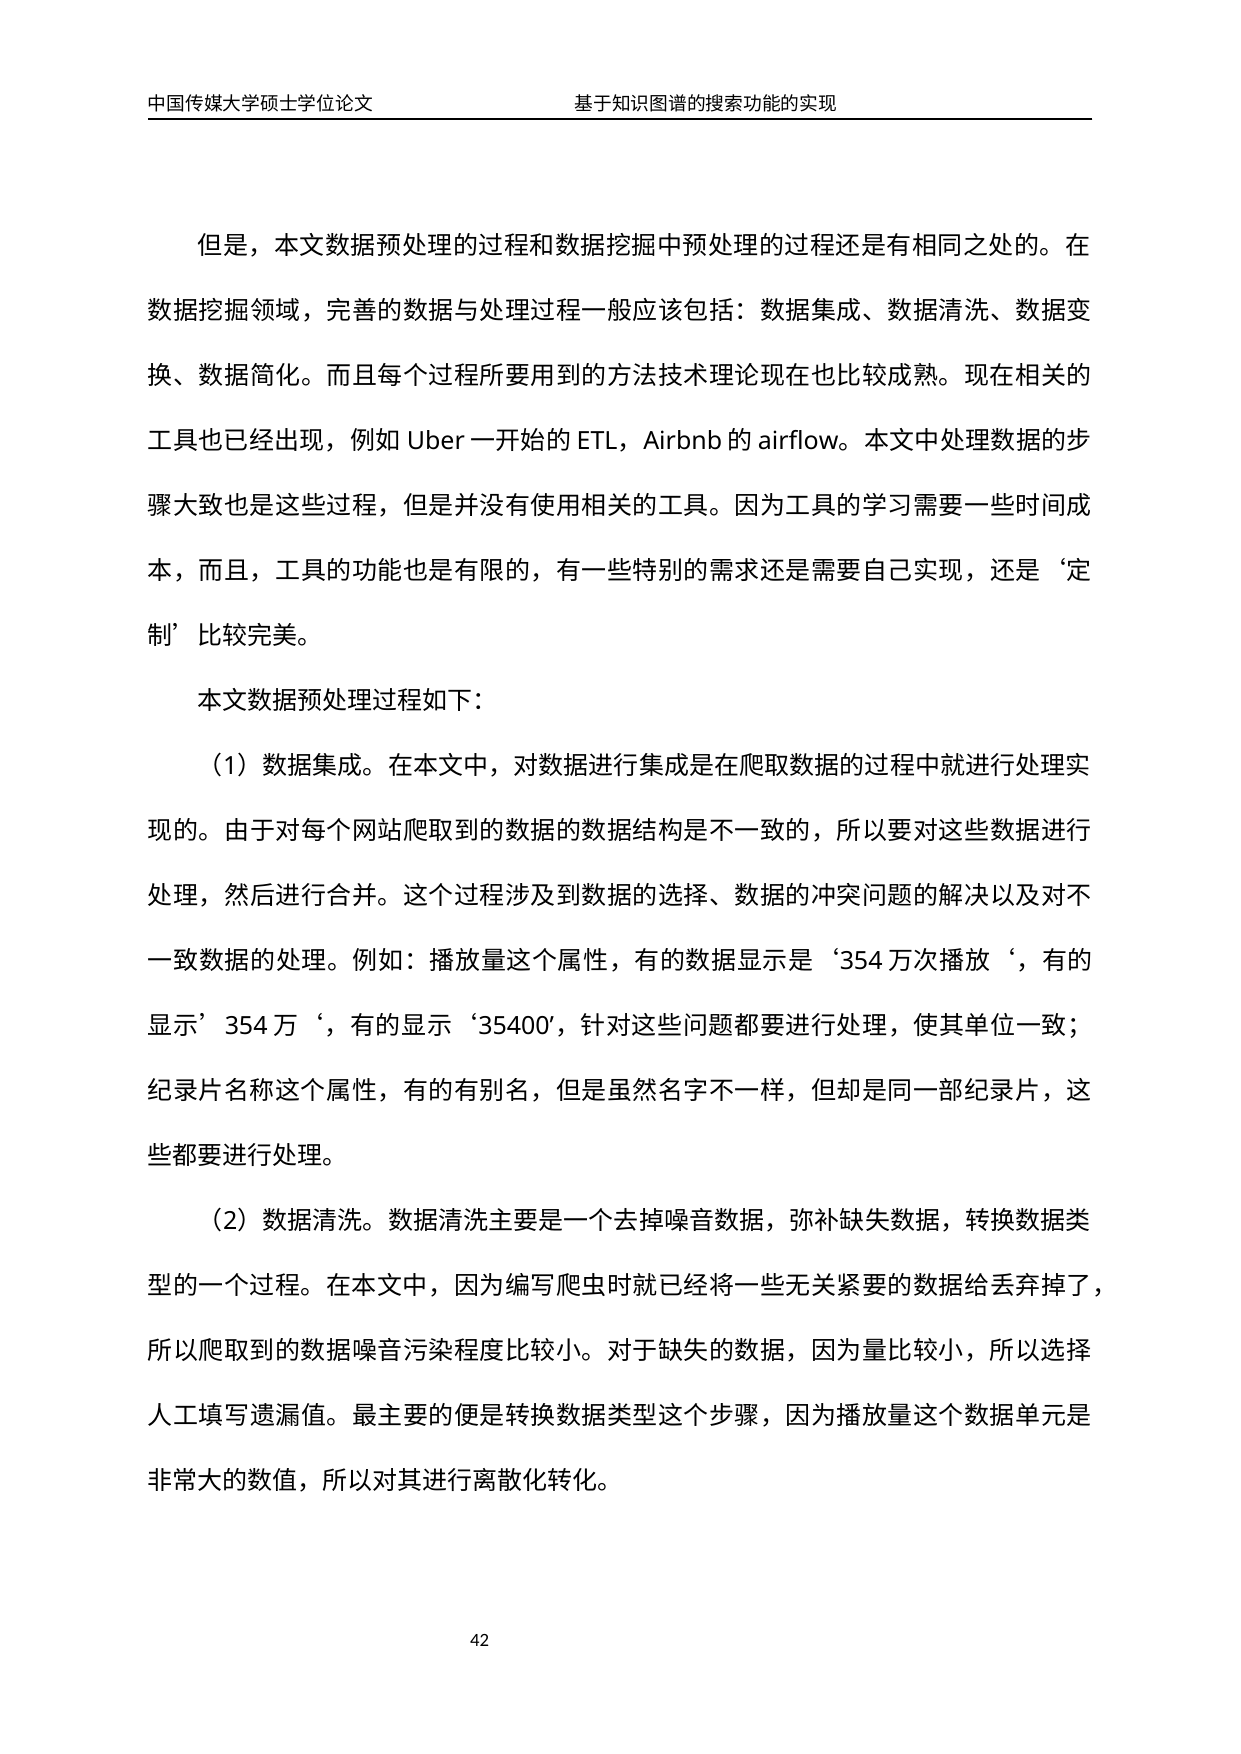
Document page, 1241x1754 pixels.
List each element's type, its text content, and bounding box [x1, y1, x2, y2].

text 本文数据预处理过程如下： [148, 666, 1092, 731]
text （1）数据集成。在本文中，对数据进行集成是在爬取数据的过程中就进行处理实现的。由于对每个网站爬取到的数据的数据结构是不一致的，所以要对这些数据进行处理，然后进行合并。这个过程涉及到数据的选择、数据的冲突问题的解决以及对不一致数据的处理。例如：播放量这个属性，有的数据显示是‘354万次播放‘，有的显示’354万‘，有的显示‘35400’，针对这些问题都要进行处理，使其单位一致；纪录片名称这个属性，有的有别名，但是虽然名字不一样，但却是同一部纪录片，这些都要进行处理。 [148, 731, 1092, 1186]
text 但是，本文数据预处理的过程和数据挖掘中预处理的过程还是有相同之处的。在数据挖掘领域，完善的数据与处理过程一般应该包括：数据集成、数据清洗、数据变换、数据简化。而且每个过程所要用到的方法技术理论现在也比较成熟。现在相关的工具也已经出现，例如Uber一开始的ETL，Airbnb的airflow。本文中处理数据的步骤大致也是这些过程，但是并没有使用相关的工具。因为工具的学习需要一些时间成本，而且，工具的功能也是有限的，有一些特别的需求还是需要自己实现，还是‘定制’比较完美。 [148, 211, 1092, 666]
text （2）数据清洗。数据清洗主要是一个去掉噪音数据，弥补缺失数据，转换数据类型的一个过程。在本文中，因为编写爬虫时就已经将一些无关紧要的数据给丢弃掉了，所以爬取到的数据噪音污染程度比较小。对于缺失的数据，因为量比较小，所以选择人工填写遗漏值。最主要的便是转换数据类型这个步骤，因为播放量这个数据单元是非常大的数值，所以对其进行离散化转化。 [148, 1186, 1092, 1511]
